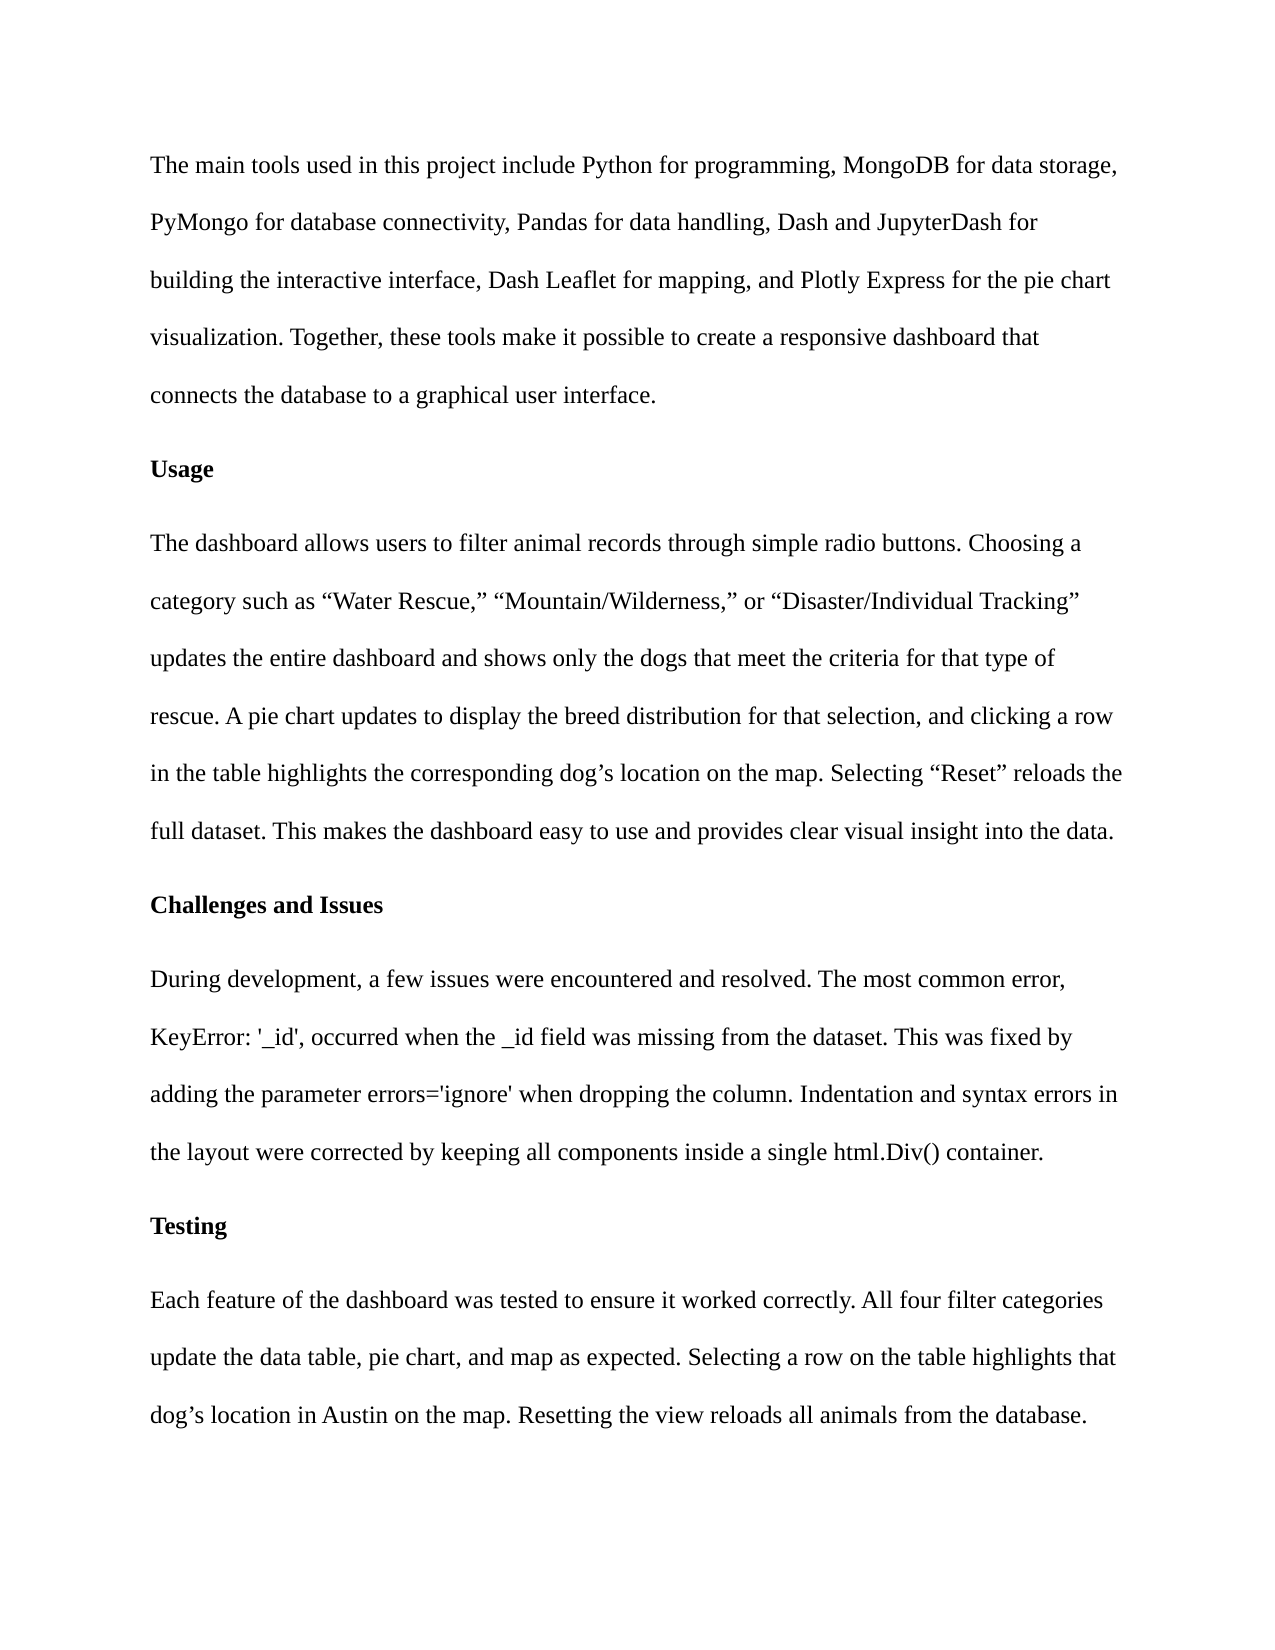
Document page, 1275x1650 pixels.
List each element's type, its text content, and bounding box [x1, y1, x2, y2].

text During development, a few issues were encountered and resolved. The most common error, KeyError: '_id', occurred when the _id field was missing from the dataset. This was fixed by adding the parameter errors='ignore' when dropping the column. Indentation and syntax errors in the layout were corrected by keeping all components inside a single html.Div() container. [150, 964, 1125, 1165]
text The dashboard allows users to filter animal records through simple radio buttons. Choosing a category such as “Water Rescue,” “Mountain/Wilderness,” or “Disaster/Individual Tracking” updates the entire dashboard and shows only the dogs that meet the criteria for that type of rescue. A pie chart updates to display the breed distribution for that selection, and clicking a row in the table highlights the corresponding dog’s location on the map. Selecting “Reset” reloads the full dataset. This makes the dashboard easy to use and provides clear visual insight into the data. [150, 528, 1125, 844]
text Testing [150, 1211, 1125, 1239]
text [150, 1285, 1125, 1429]
text The main tools used in this project include Python for programming, MongoDB for data storage, PyMongo for database connectivity, Pandas for data handling, Dash and JupyterDash for building the interactive interface, Dash Leaflet for mapping, and Plotly Express for the pie chart visualization. Together, these tools make it possible to create a responsive dashboard that connects the database to a graphical user interface. [150, 150, 1125, 409]
text Usage [150, 454, 1125, 483]
text Challenges and Issues [150, 890, 1125, 919]
